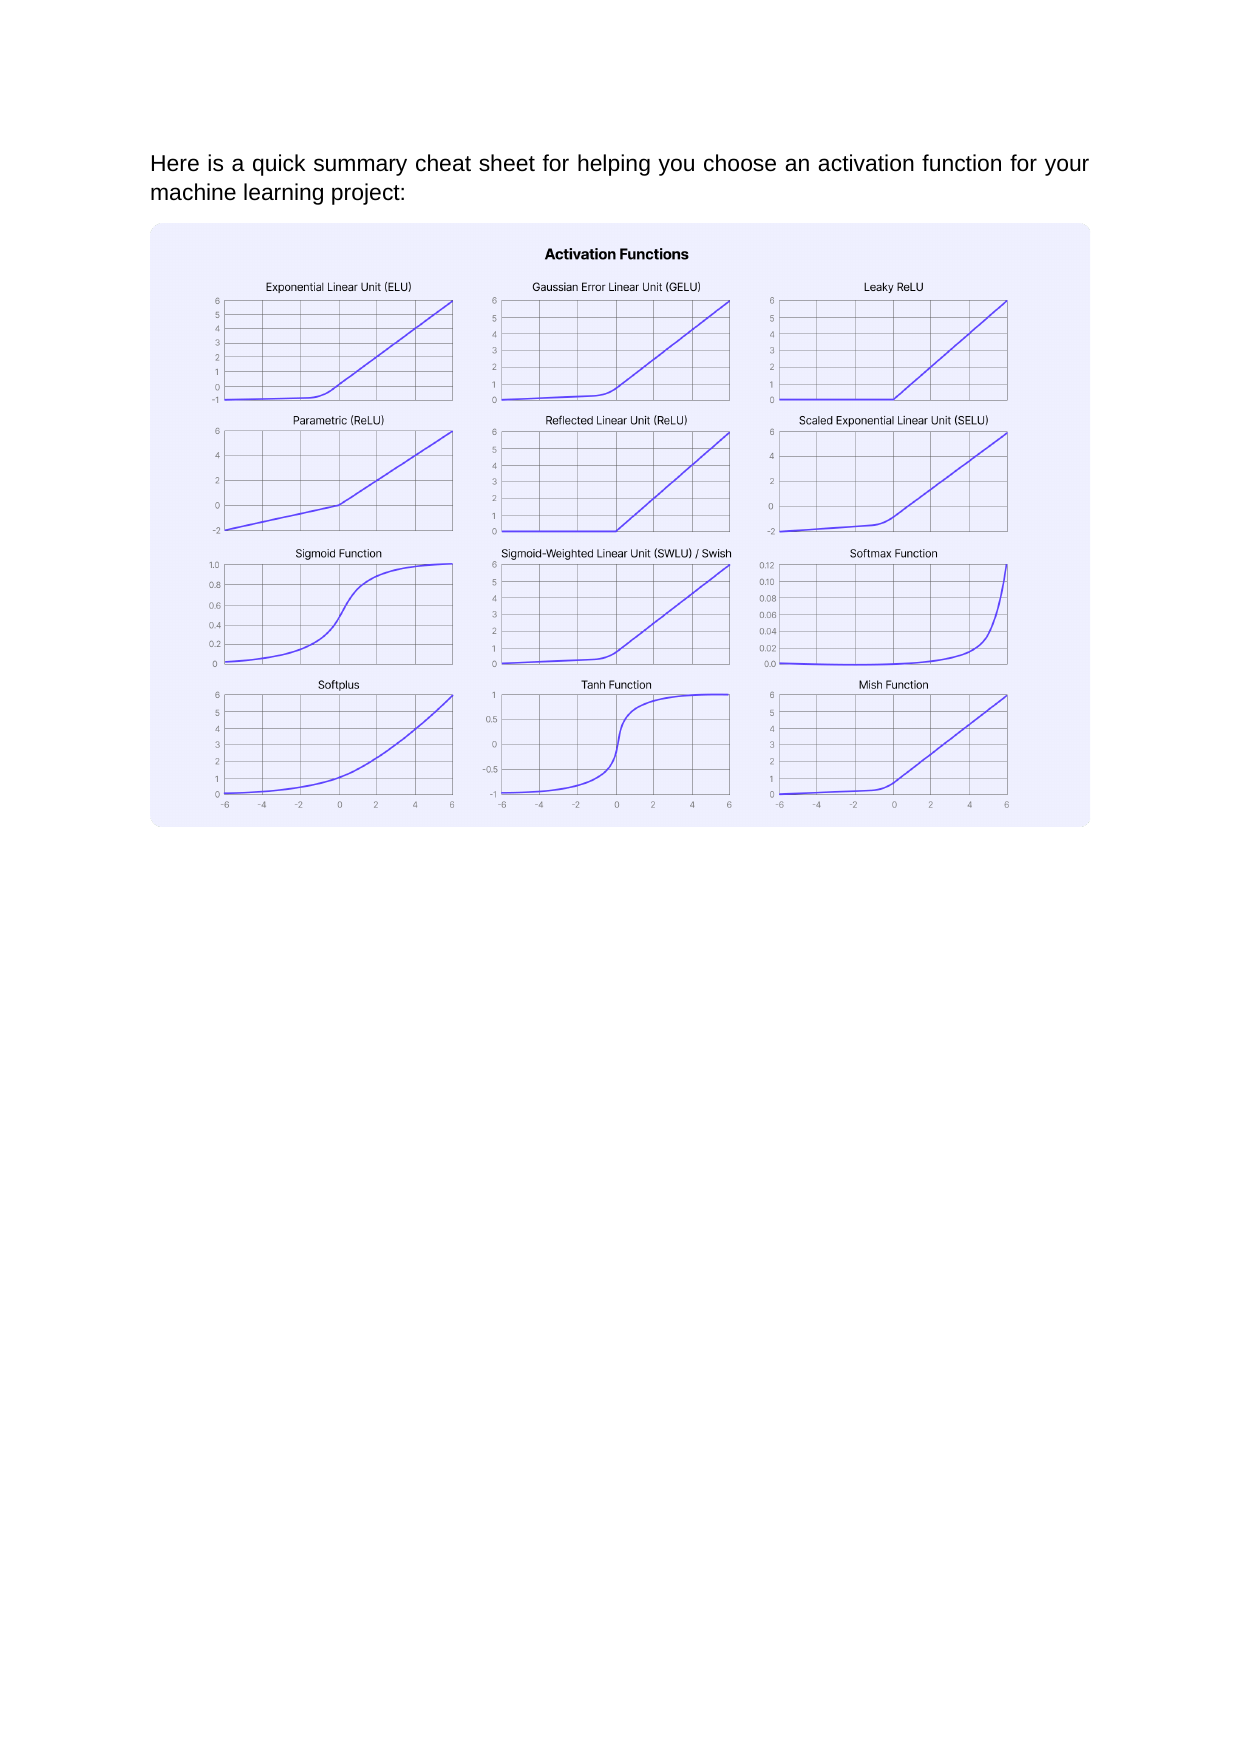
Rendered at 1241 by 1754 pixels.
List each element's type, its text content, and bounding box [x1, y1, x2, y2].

picture [150, 223, 1091, 827]
text Here is a quick summary cheat sheet for helping you choose an activation function for your machine learning project: [150, 150, 1090, 205]
